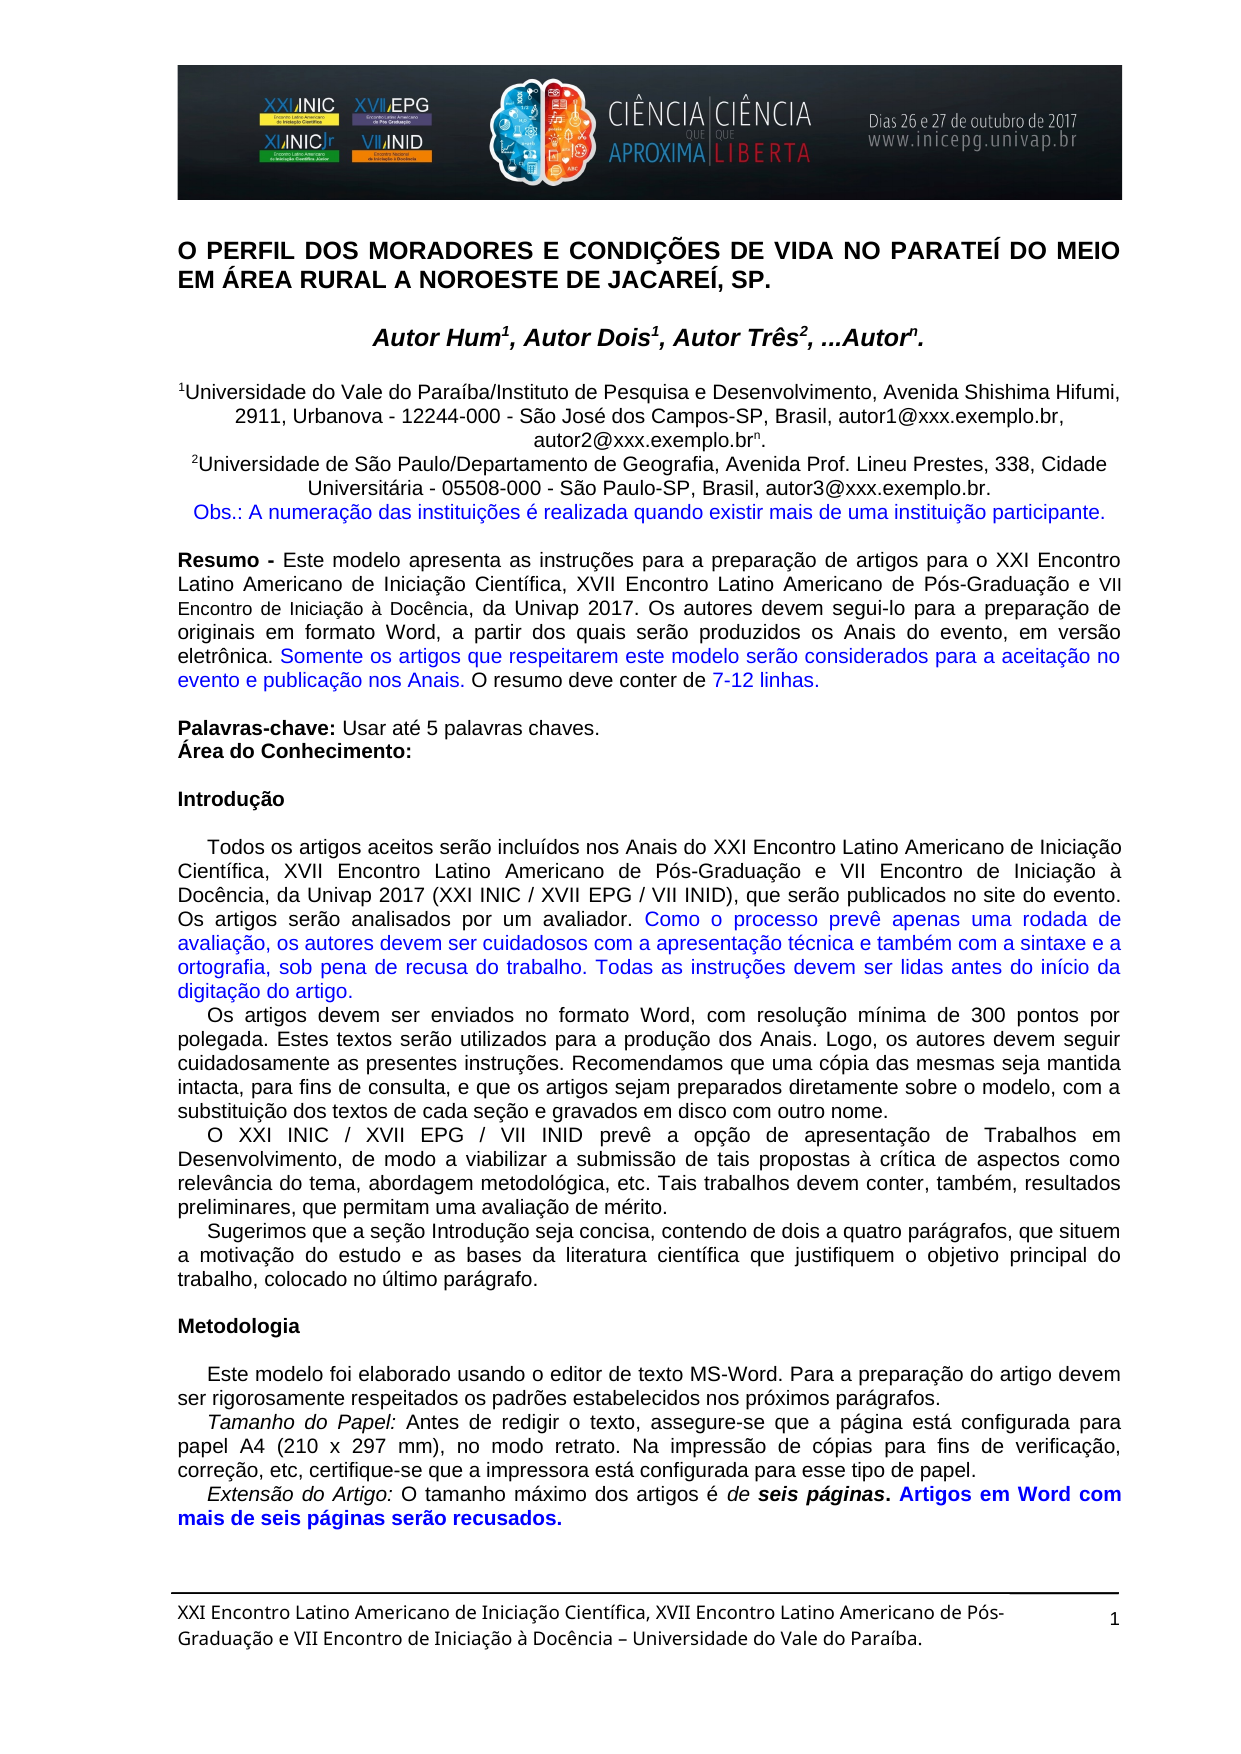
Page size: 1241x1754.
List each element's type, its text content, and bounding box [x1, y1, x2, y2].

text Todos os artigos aceitos serão incluídos nos Anais do XXI Encontro Latino Americano de Iniciação Científica, XVII Encontro Latino Americano de Pós-Graduação e VII Encontro de Iniciação à Docência, da Univap 2017 (XXI INIC / XVII EPG / VII INID), que serão publicados no site do evento. Os artigos serão analisados por um avaliador. Como o processo prevê apenas uma rodada de avaliação, os autores devem ser cuidadosos com a apresentação técnica e também com a sintaxe e a ortografia, sob pena de recusa do trabalho. Todas as instruções devem ser lidas antes do início da digitação do artigo. [177, 835, 1122, 1003]
text Palavras-chave: Usar até 5 palavras chaves. [177, 715, 1122, 739]
text Autor Hum1, Autor Dois1, Autor Três2, ...Autorn. [177, 322, 1122, 351]
text 2Universidade de São Paulo/Departamento de Geografia, Avenida Prof. Lineu Prestes, 338, Cidade Universitária - 05508-000 - São Paulo-SP, Brasil, autor3@xxx.exemplo.br. [177, 452, 1122, 500]
text Tamanho do Papel: Antes de redigir o texto, assegure-se que a página está configurada para papel A4 (210 x ), no modo retrato. Na impressão de cópias para fins de verificação, correção, etc, certifique-se que a impressora está configurada para esse tipo de papel. [177, 1410, 1122, 1482]
text Introdução [177, 787, 1122, 811]
text Metodologia [177, 1314, 1122, 1338]
text Resumo - Este modelo apresenta as instruções para a preparação de artigos para o XXI Encontro Latino Americano de Iniciação Científica, XVII Encontro Latino Americano de Pós-Graduação e VII Encontro de Iniciação à Docência, da Univap 2017. Os autores devem segui-lo para a preparação de originais , a partir dos quais serão produzidos os Anais do evento, em versão eletrônica. Somente os artigos que respeitarem este modelo serão considerados para a aceitação no evento e publicação nos Anais. O resumo deve conter de 7-12 linhas. [177, 548, 1122, 691]
text O XXI INIC / XVII EPG / VII INID prevê a opção de apresentação de Trabalhos em Desenvolvimento, de modo a viabilizar a submissão de tais propostas à crítica de aspectos como relevância do tema, abordagem metodológica, etc. Tais trabalhos devem conter, também, resultados preliminares, que permitam uma avaliação de mérito. [177, 1123, 1122, 1218]
text Obs.: A numeração das instituições é realizada quando existir mais de uma instituição participante. [177, 500, 1122, 524]
picture [177, 65, 1123, 200]
text Área do Conhecimento: [177, 739, 1122, 763]
text O PERFIL DOS MORADORES E CONDIÇÕES DE VIDA NO PARATEÍ DO MEIO EM ÁREA RURAL A NOROESTE DE JACAREÍ, SP. [177, 236, 1122, 294]
text Sugerimos que a seção Introdução seja concisa, contendo de dois a quatro parágrafos, que situem a motivação do estudo e as bases da literatura científica que justifiquem o objetivo principal do trabalho, colocado no último parágrafo. [177, 1218, 1122, 1290]
text Extensão do Artigo: O tamanho máximo dos artigos é de seis páginas. Artigos em Word com mais de seis páginas serão recusados. [177, 1482, 1122, 1530]
text Este modelo foi elaborado usando o editor de texto MS-Word. Para a preparação do artigo devem ser rigorosamente respeitados os padrões estabelecidos nos próximos parágrafos. [177, 1362, 1122, 1410]
text 1Universidade do Vale do Paraíba/Instituto de Pesquisa e Desenvolvimento, Avenida Shishima Hifumi, 2911, Urbanova - 12244-000 - São José dos Campos-SP, Brasil, autor1@xxx.exemplo.br, autor2@xxx.exemplo.brn. [177, 380, 1122, 452]
text Os artigos devem ser enviados no formato Word, com resolução mínima de 300 pontos por polegada. Estes textos serão utilizados para a produção dos Anais. Logo, os autores devem seguir cuidadosamente as presentes instruções. Recomendamos que uma cópia das mesmas seja mantida intacta, para fins de consulta, e que os artigos sejam preparados diretamente sobre o modelo, com a substituição dos textos de cada seção e gravados em disco com outro nome. [177, 1003, 1122, 1123]
